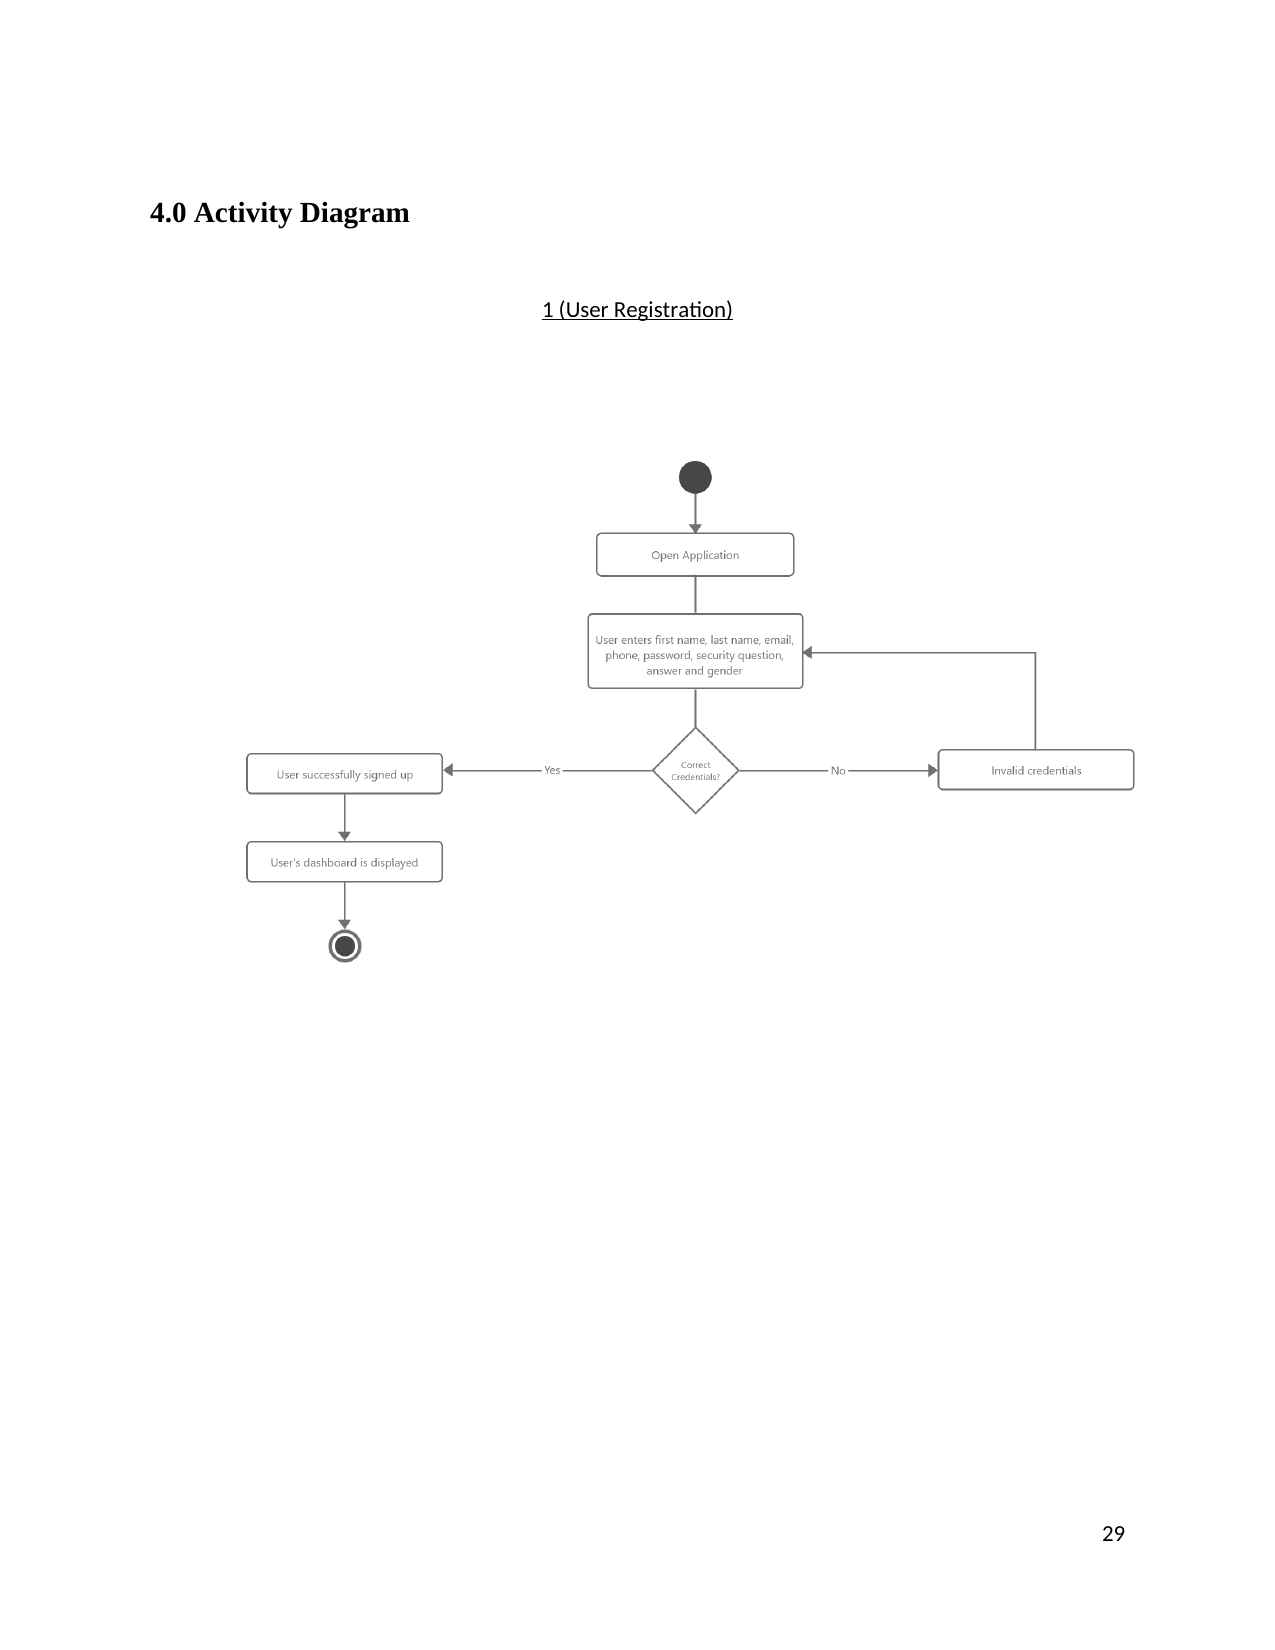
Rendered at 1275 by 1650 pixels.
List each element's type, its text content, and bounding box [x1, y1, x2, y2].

text 4.0 Activity Diagram [150, 195, 1125, 229]
text 1 (User Registration) [150, 295, 1125, 323]
picture [150, 435, 1240, 985]
